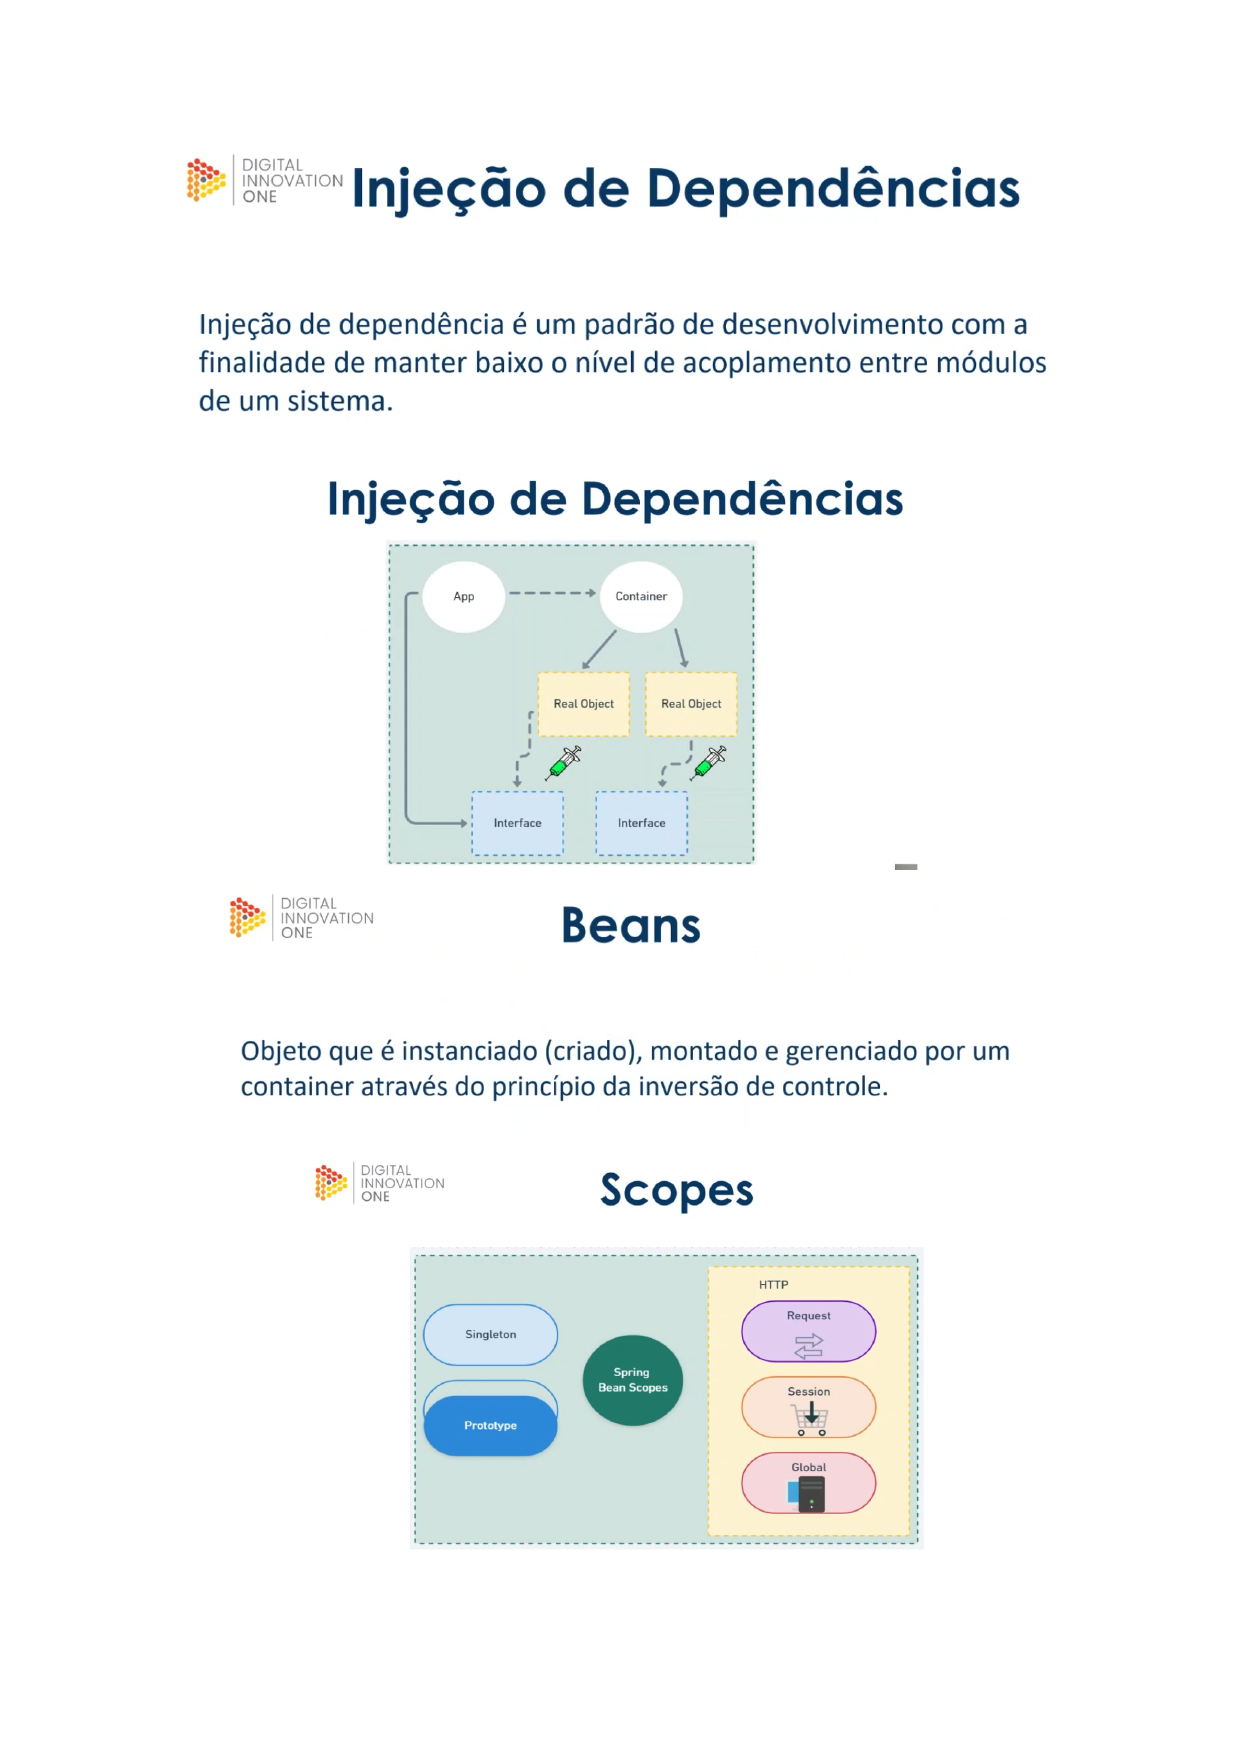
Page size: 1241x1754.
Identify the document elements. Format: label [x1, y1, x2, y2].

picture [177, 147, 1063, 444]
picture [211, 888, 1029, 1134]
picture [322, 462, 918, 870]
picture [299, 1152, 941, 1559]
